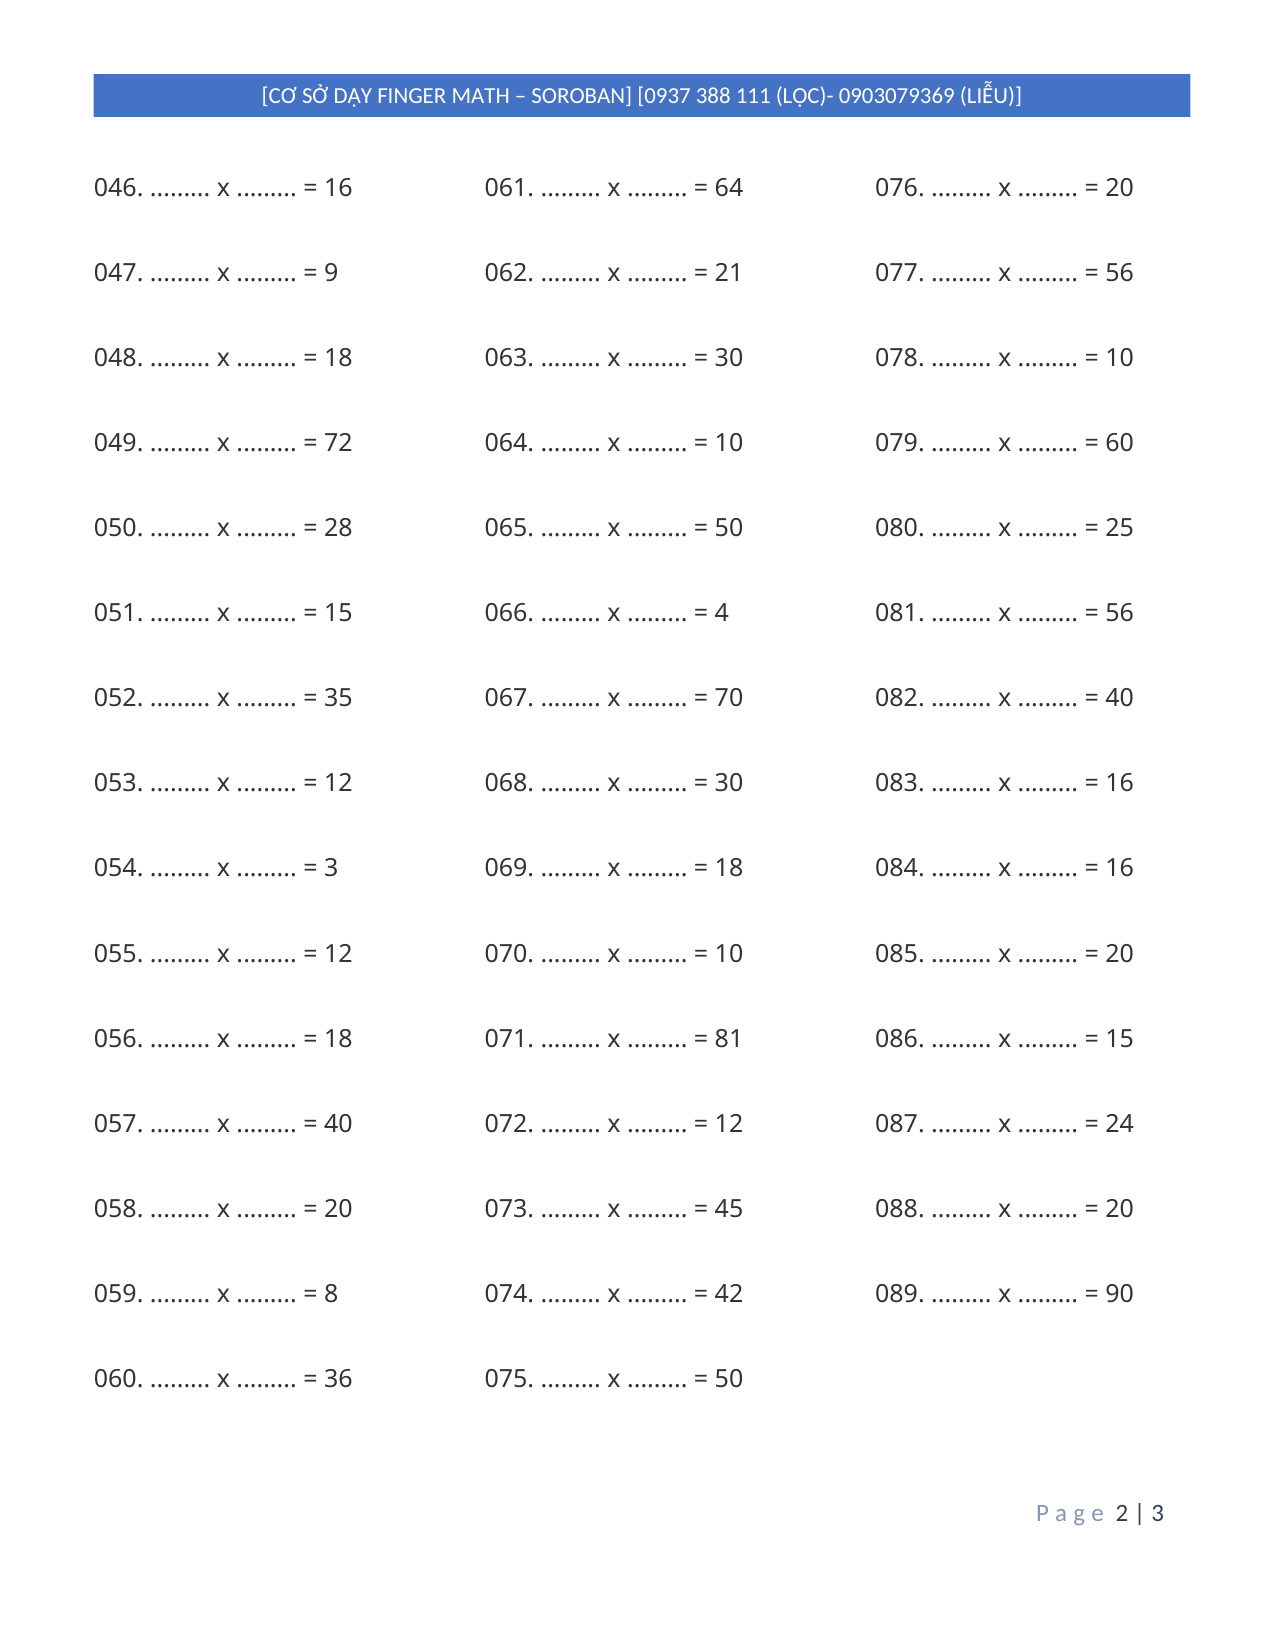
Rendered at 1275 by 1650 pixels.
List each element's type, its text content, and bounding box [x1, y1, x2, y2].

text 069. ......... x ......... = 18 [484, 850, 800, 884]
text 088. ......... x ......... = 20 [875, 1191, 1191, 1224]
text 085. ......... x ......... = 20 [875, 935, 1191, 969]
text 089. ......... x ......... = 90 [875, 1276, 1191, 1310]
text 081. ......... x ......... = 56 [875, 595, 1191, 629]
text 061. ......... x ......... = 64 [484, 117, 800, 203]
text 054. ......... x ......... = 3 [94, 850, 409, 884]
text 049. ......... x ......... = 72 [94, 424, 409, 459]
text 055. ......... x ......... = 12 [94, 935, 409, 969]
text 046. ......... x ......... = 16 [94, 117, 409, 203]
text 086. ......... x ......... = 15 [875, 1020, 1191, 1054]
text 074. ......... x ......... = 42 [484, 1276, 800, 1310]
text 060. ......... x ......... = 36 [94, 1361, 409, 1395]
text 083. ......... x ......... = 16 [875, 765, 1191, 799]
text 080. ......... x ......... = 25 [875, 510, 1191, 544]
text 077. ......... x ......... = 56 [875, 254, 1191, 288]
text 084. ......... x ......... = 16 [875, 850, 1191, 884]
text 062. ......... x ......... = 21 [484, 254, 800, 288]
text 076. ......... x ......... = 20 [875, 117, 1191, 203]
text 078. ......... x ......... = 10 [875, 339, 1191, 373]
text 050. ......... x ......... = 28 [94, 510, 409, 544]
text 082. ......... x ......... = 40 [875, 680, 1191, 714]
text 047. ......... x ......... = 9 [94, 254, 409, 288]
text 051. ......... x ......... = 15 [94, 595, 409, 629]
text 068. ......... x ......... = 30 [484, 765, 800, 799]
text 087. ......... x ......... = 24 [875, 1105, 1191, 1139]
text 071. ......... x ......... = 81 [484, 1020, 800, 1054]
text 058. ......... x ......... = 20 [94, 1191, 409, 1224]
text 064. ......... x ......... = 10 [484, 424, 800, 459]
text 053. ......... x ......... = 12 [94, 765, 409, 799]
text 052. ......... x ......... = 35 [94, 680, 409, 714]
text 079. ......... x ......... = 60 [875, 424, 1191, 459]
text 063. ......... x ......... = 30 [484, 339, 800, 373]
text 059. ......... x ......... = 8 [94, 1276, 409, 1310]
text 065. ......... x ......... = 50 [484, 510, 800, 544]
text 073. ......... x ......... = 45 [484, 1191, 800, 1224]
text 072. ......... x ......... = 12 [484, 1105, 800, 1139]
text 056. ......... x ......... = 18 [94, 1020, 409, 1054]
text 057. ......... x ......... = 40 [94, 1105, 409, 1139]
text 075. ......... x ......... = 50 [484, 1361, 800, 1395]
text 066. ......... x ......... = 4 [484, 595, 800, 629]
text 070. ......... x ......... = 10 [484, 935, 800, 969]
text 048. ......... x ......... = 18 [94, 339, 409, 373]
text 067. ......... x ......... = 70 [484, 680, 800, 714]
